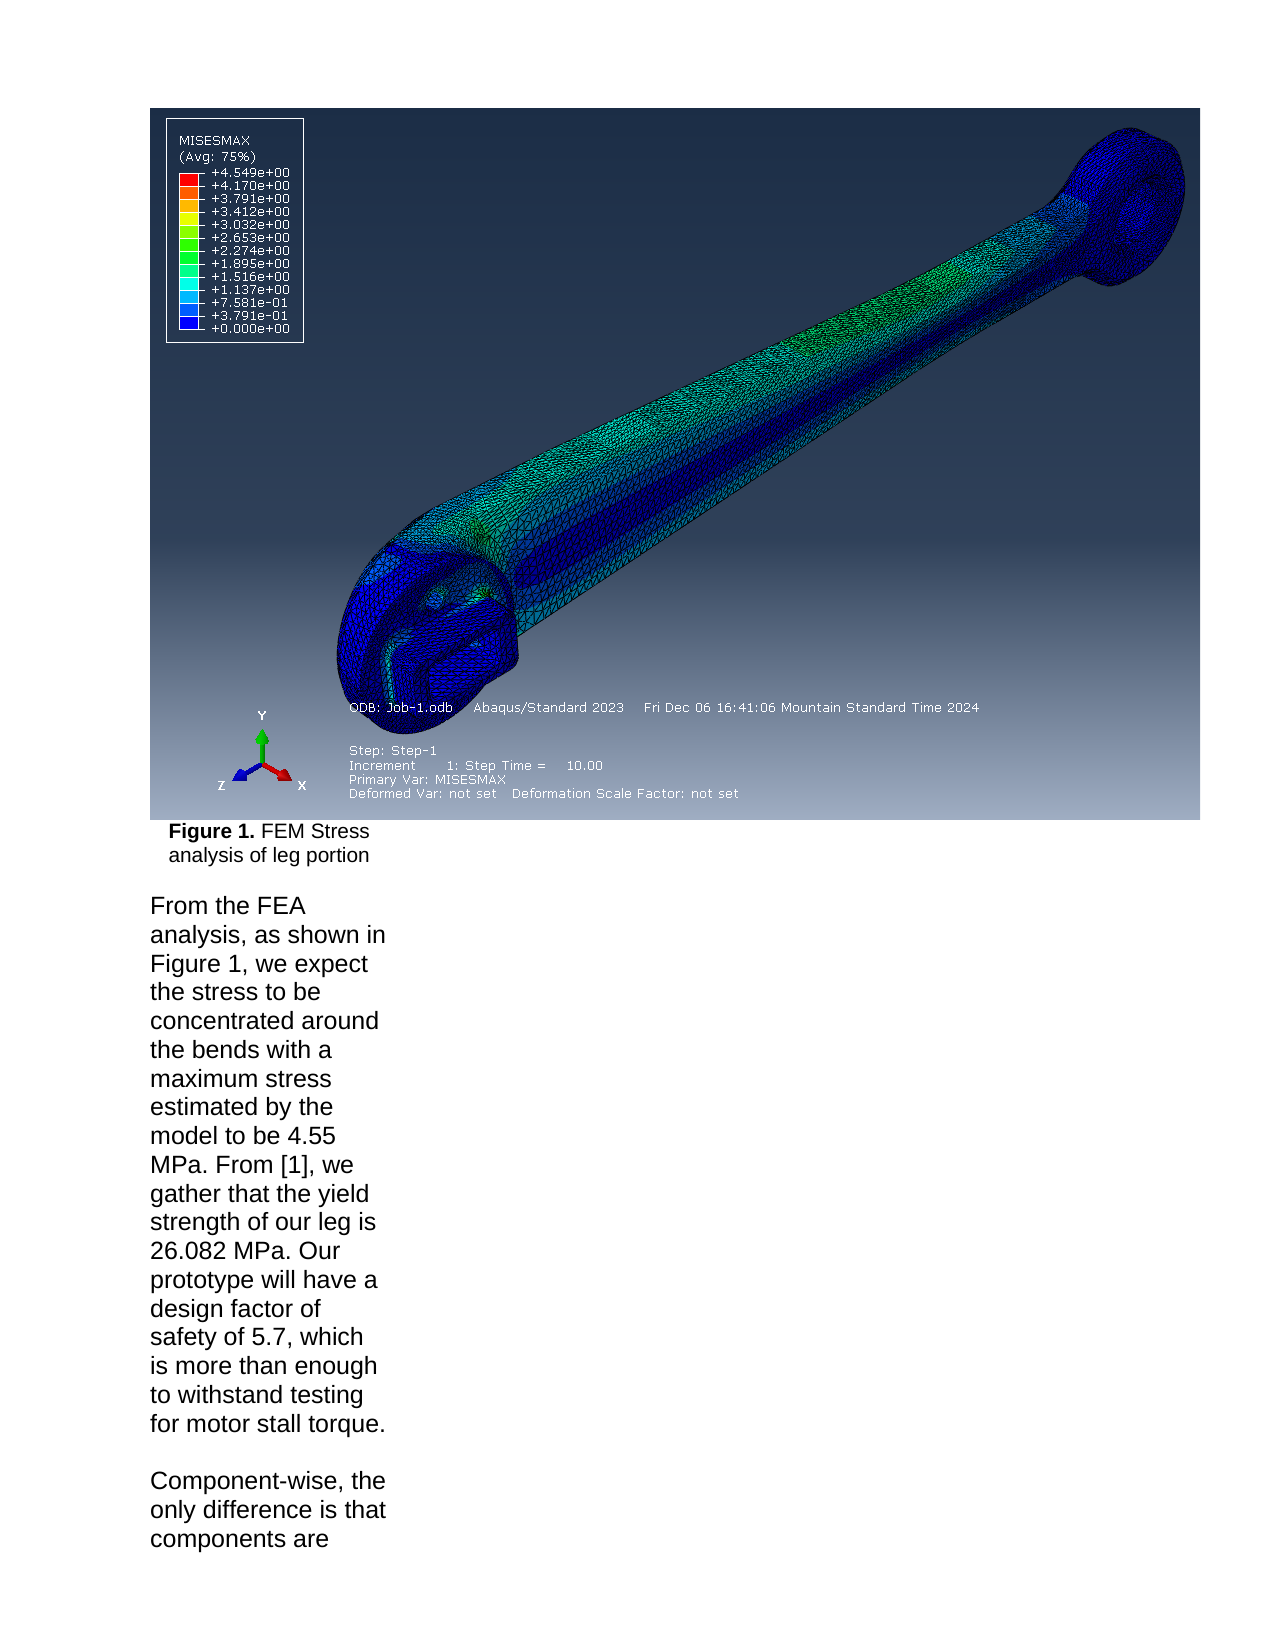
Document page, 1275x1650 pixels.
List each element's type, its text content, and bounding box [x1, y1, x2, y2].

text From the FEA analysis, as shown in Figure 1, we expect the stress to be concentrated around the bends with a maximum stress estimated by the model to be 4.55 MPa. From [1], we gather that the yield strength of our leg is 26.082 MPa. Our prototype will have a design factor of safety of 5.7, which is more than enough to withstand testing for motor stall torque. [150, 891, 388, 1437]
text Figure 1. FEM Stress analysis of leg portion [150, 820, 388, 867]
picture [150, 108, 1200, 820]
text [150, 1466, 388, 1552]
